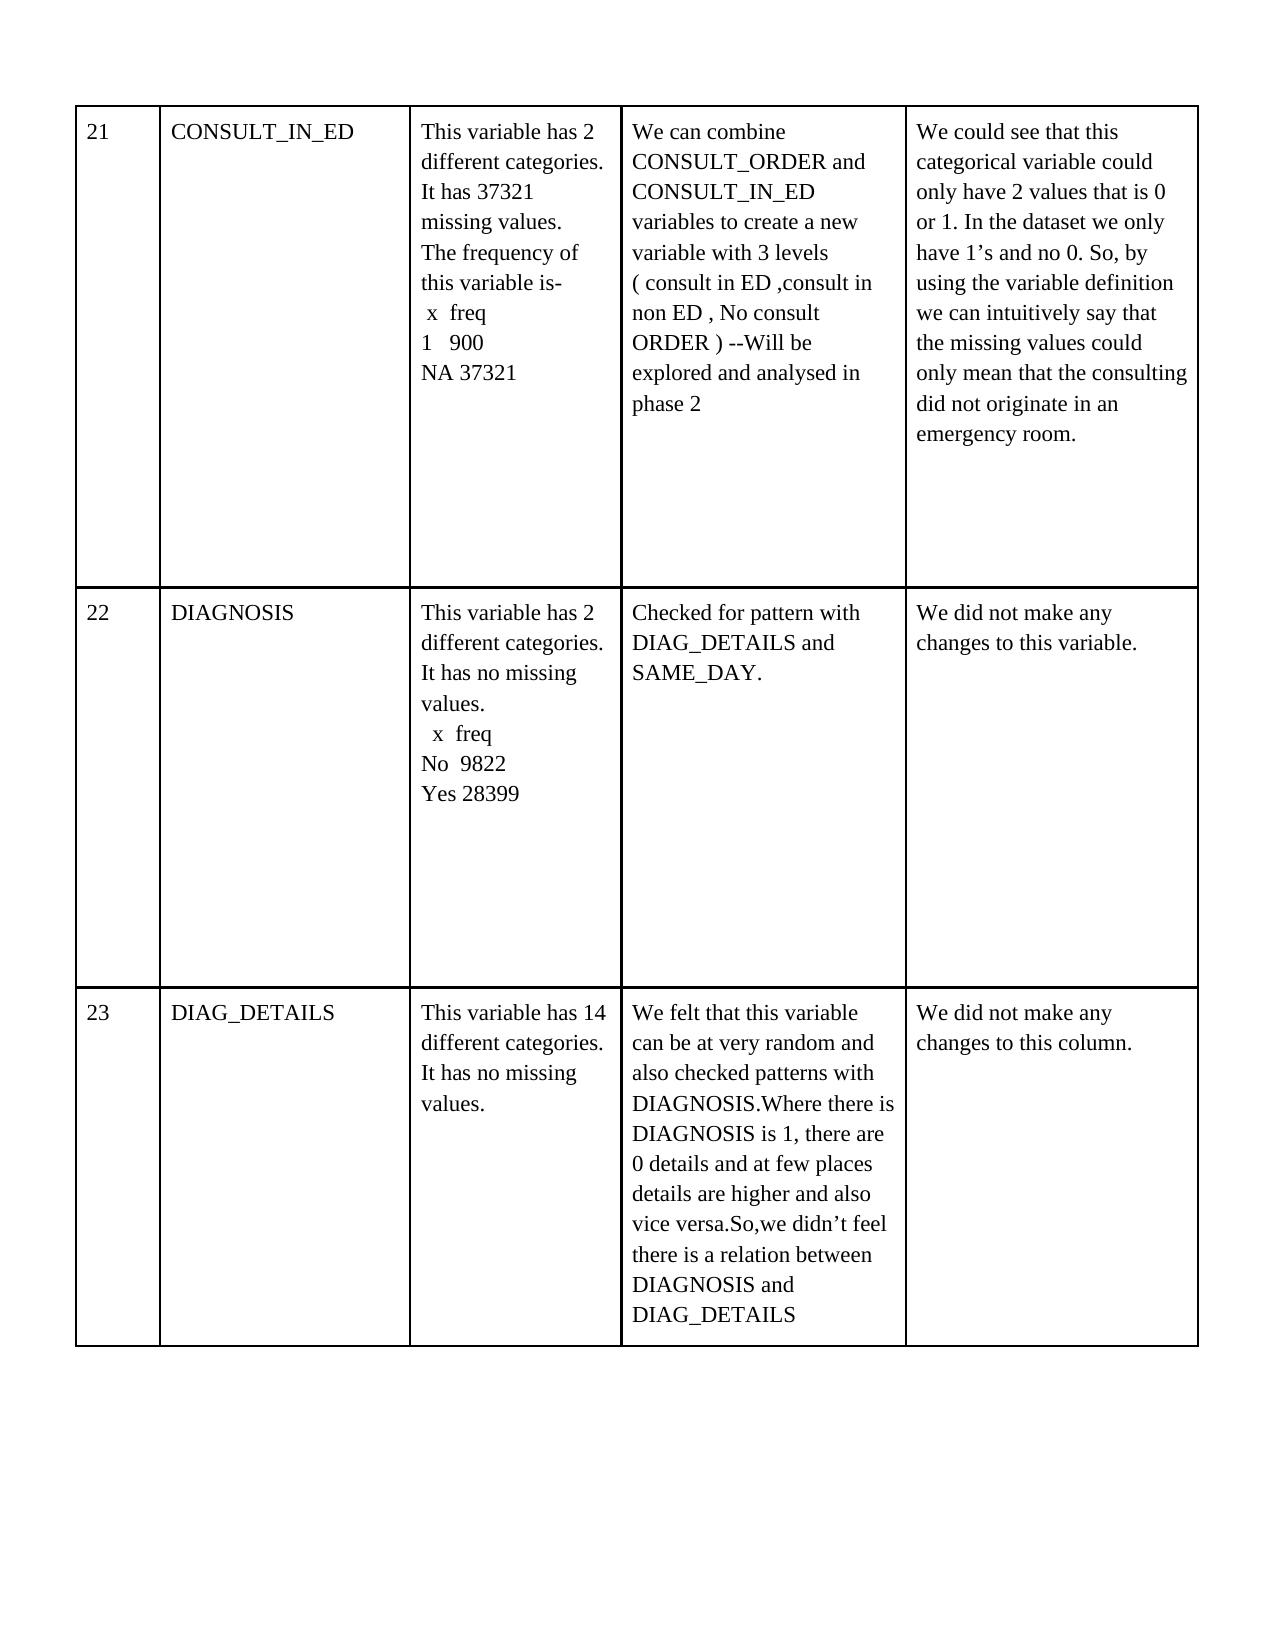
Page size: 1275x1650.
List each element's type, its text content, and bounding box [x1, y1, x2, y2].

table_cell We did not make any changes to this column. [907, 989, 1197, 1345]
table_cell We felt that this variable can be at very random and also checked patterns with DIAGNOSIS.Where there is DIAGNOSIS is 1, there are 0 details and at few places details are higher and also vice versa.So,we didn’t feel there is a relation between DIAGNOSIS and DIAG_DETAILS [623, 989, 905, 1345]
table_cell This variable has 2 different categories. It has no missing values. x freq No 9822 Yes 28399 [411, 589, 620, 986]
table_cell We can combine CONSULT_ORDER and CONSULT_IN_ED variables to create a new variable with 3 levels ( consult in ED ,consult in non ED , No consult ORDER ) --Will be explored and analysed in phase 2 [623, 107, 905, 586]
table_cell This variable has 2 different categories. It has 37321 missing values. The frequency of this variable is- x freq 1 900 NA 37321 [411, 107, 620, 586]
table_cell We could see that this categorical variable could only have 2 values that is 0 or 1. In the dataset we only have 1’s and no 0. So, by using the variable definition we can intuitively say that the missing values could only mean that the consulting did not originate in an emergency room. [907, 107, 1197, 586]
table_cell 22 [77, 589, 159, 986]
table_cell This variable has 14 different categories. It has no missing values. [411, 989, 620, 1345]
table_cell We did not make any changes to this variable. [907, 589, 1197, 986]
table_cell Checked for pattern with DIAG_DETAILS and SAME_DAY. [623, 589, 905, 986]
table_cell DIAG_DETAILS [161, 989, 409, 1345]
table_cell DIAGNOSIS [161, 589, 409, 986]
table_cell CONSULT_IN_ED [161, 107, 409, 586]
table_cell 23 [77, 989, 159, 1345]
table_cell 21 [77, 107, 159, 586]
